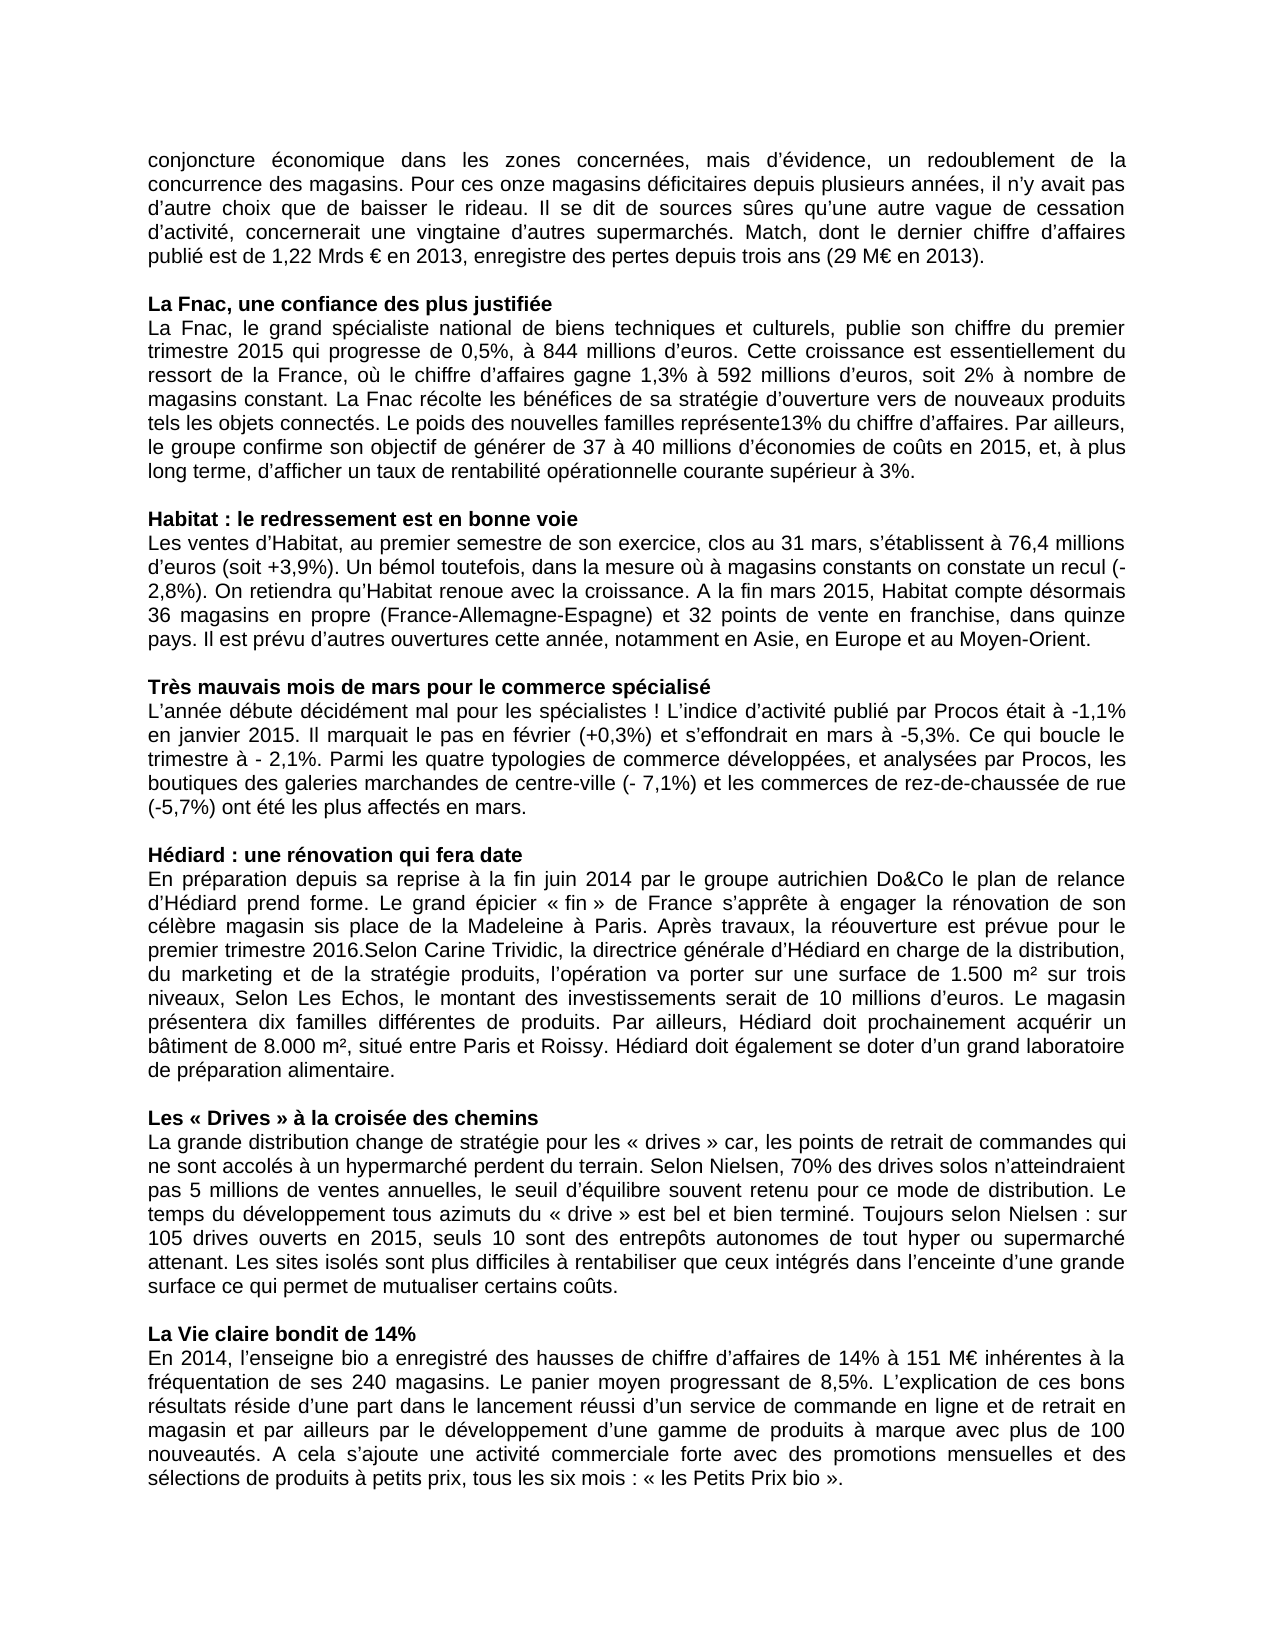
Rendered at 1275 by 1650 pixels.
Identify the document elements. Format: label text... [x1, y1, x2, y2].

text La grande distribution change de stratégie pour les « drives » car, les points de retrait de commandes qui ne sont accolés à un hypermarché perdent du terrain. Selon Nielsen, 70% des drives solos n’atteindraient pas 5 millions de ventes annuelles, le seuil d’équilibre souvent retenu pour ce mode de distribution. Le temps du développement tous azimuts du « drive » est bel et bien terminé. Toujours selon Nielsen : sur 105 drives ouverts en 2015, seuls 10 sont des entrepôts autonomes de tout hyper ou supermarché attenant. Les sites isolés sont plus difficiles à rentabiliser que ceux intégrés dans l’enceinte d’une grande surface ce qui permet de mutualiser certains coûts. [148, 1130, 1127, 1298]
text En 2014, l’enseigne bio a enregistré des hausses de chiffre d’affaires de 14% à 151 M€ inhérentes à la fréquentation de ses 240 magasins. Le panier moyen progressant de 8,5%. L’explication de ces bons résultats réside d’une part dans le lancement réussi d’un service de commande en ligne et de retrait en magasin et par ailleurs par le développement d’une gamme de produits à marque avec plus de 100 nouveautés. A cela s’ajoute une activité commerciale forte avec des promotions mensuelles et des sélections de produits à petits prix, tous les six mois : « les Petits Prix bio ». [148, 1346, 1127, 1489]
text La Vie claire bondit de 14% [148, 1322, 1127, 1346]
text Habitat : le redressement est en bonne voie [148, 507, 1127, 531]
text En préparation depuis sa reprise à la fin juin 2014 par le groupe autrichien Do&Co le plan de relance d’Hédiard prend forme. Le grand épicier « fin » de France s’apprête à engager la rénovation de son célèbre magasin sis place de la Madeleine à Paris. Après travaux, la réouverture est prévue pour le premier trimestre 2016.Selon Carine Trividic, la directrice générale d’Hédiard en charge de la distribution, du marketing et de la stratégie produits, l’opération va porter sur une surface de 1.500 m² sur trois niveaux, Selon Les Echos, le montant des investissements serait de 10 millions d’euros. Le magasin présentera dix familles différentes de produits. Par ailleurs, Hédiard doit prochainement acquérir un bâtiment de 8.000 m², situé entre Paris et Roissy. Hédiard doit également se doter d’un grand laboratoire de préparation alimentaire. [148, 866, 1127, 1082]
text La Fnac, le grand spécialiste national de biens techniques et culturels, publie son chiffre du premier trimestre 2015 qui progresse de 0,5%, à 844 millions d’euros. Cette croissance est essentiellement du ressort de la France, où le chiffre d’affaires gagne 1,3% à 592 millions d’euros, soit 2% à nombre de magasins constant. La Fnac récolte les bénéfices de sa stratégie d’ouverture vers de nouveaux produits tels les objets connectés. Le poids des nouvelles familles représente13% du chiffre d’affaires. Par ailleurs, le groupe confirme son objectif de générer de 37 à 40 millions d’économies de coûts en 2015, et, à plus long terme, d’afficher un taux de rentabilité opérationnelle courante supérieur à 3%. [148, 315, 1127, 483]
text Les « Drives » à la croisée des chemins [148, 1106, 1127, 1130]
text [148, 148, 1127, 267]
text Hédiard : une rénovation qui fera date [148, 842, 1127, 866]
text Les ventes d’Habitat, au premier semestre de son exercice, clos au 31 mars, s’établissent à 76,4 millions d’euros (soit +3,9%). Un bémol toutefois, dans la mesure où à magasins constants on constate un recul (-2,8%). On retiendra qu’Habitat renoue avec la croissance. A la fin mars 2015, Habitat compte désormais 36 magasins en propre (France-Allemagne-Espagne) et 32 points de vente en franchise, dans quinze pays. Il est prévu d’autres ouvertures cette année, notamment en Asie, en Europe et au Moyen-Orient. [148, 531, 1127, 651]
text La Fnac, une confiance des plus justifiée [148, 291, 1127, 315]
text L’année débute décidément mal pour les spécialistes ! L’indice d’activité publié par Procos était à -1,1% en janvier 2015. Il marquait le pas en février (+0,3%) et s’effondrait en mars à -5,3%. Ce qui boucle le trimestre à - 2,1%. Parmi les quatre typologies de commerce développées, et analysées par Procos, les boutiques des galeries marchandes de centre-ville (- 7,1%) et les commerces de rez-de-chaussée de rue (-5,7%) ont été les plus affectés en mars. [148, 699, 1127, 818]
text Très mauvais mois de mars pour le commerce spécialisé [148, 675, 1127, 699]
